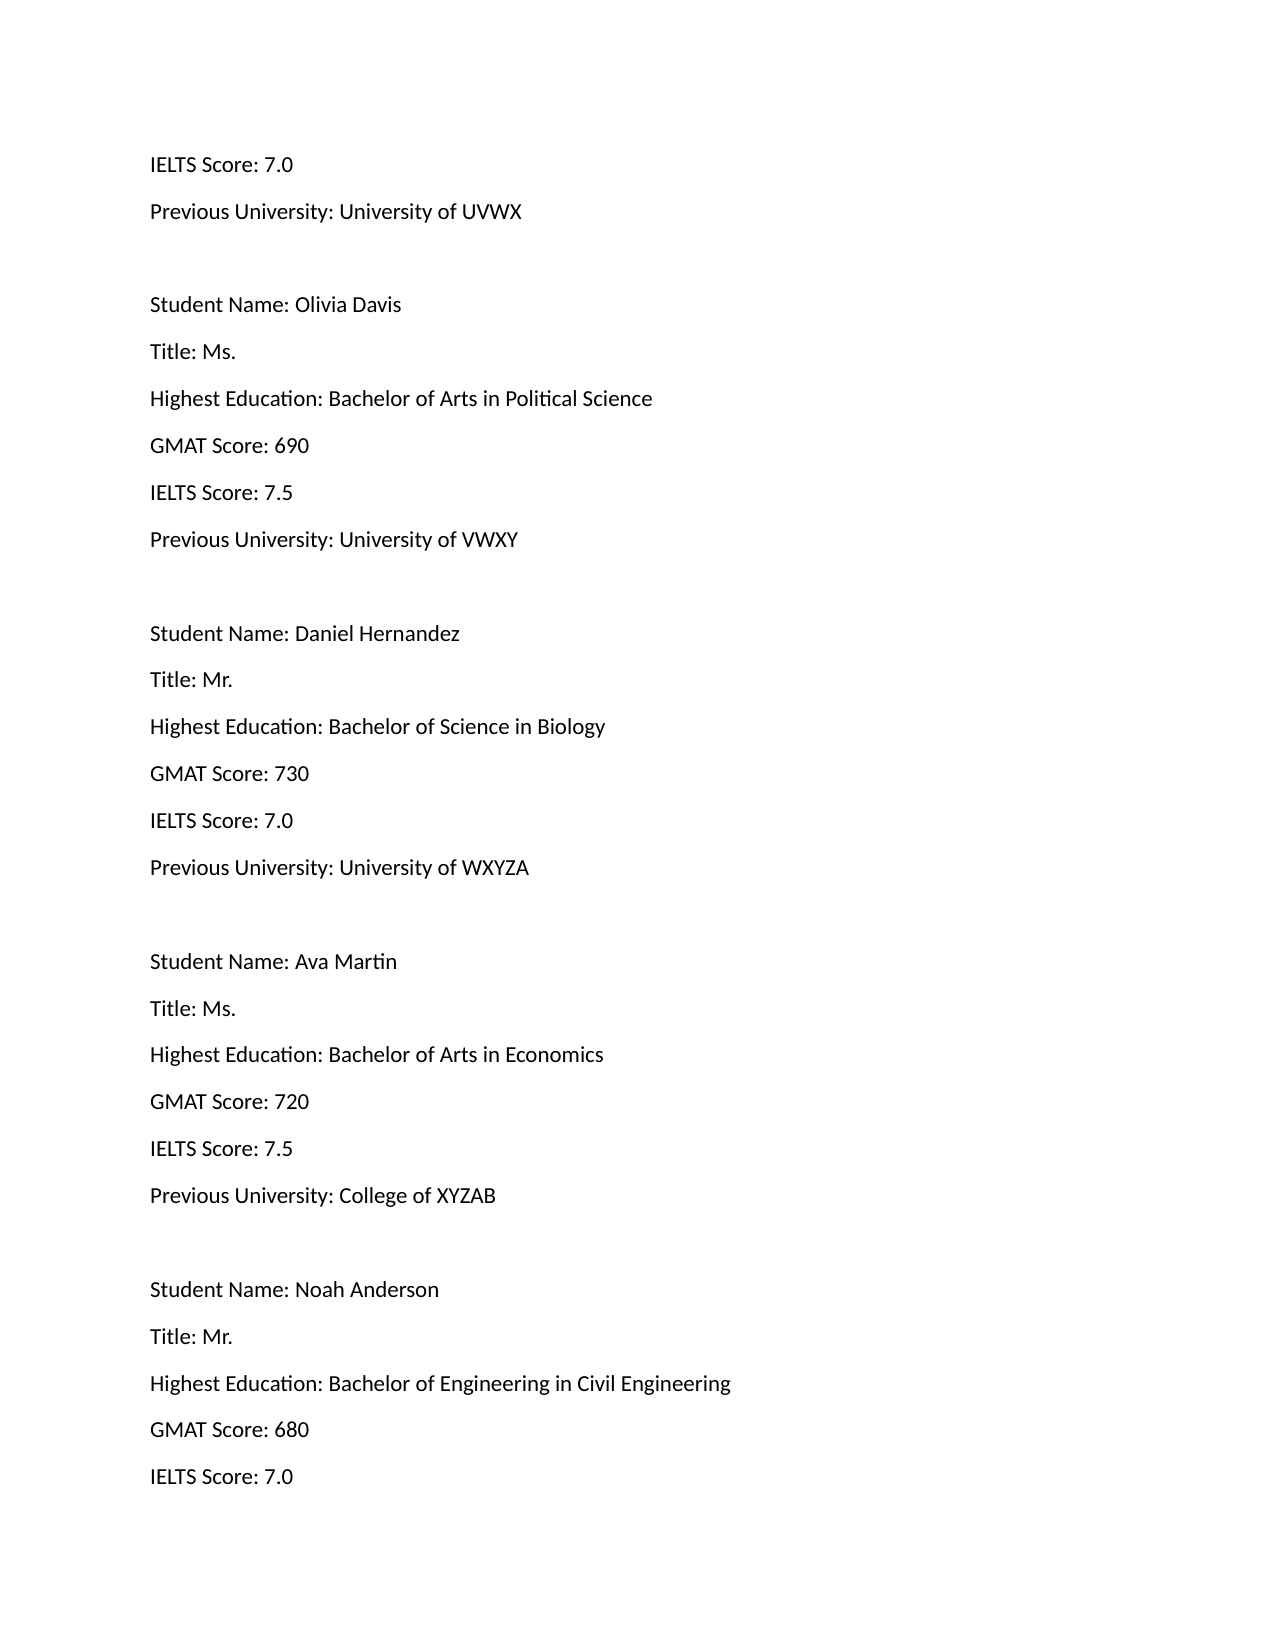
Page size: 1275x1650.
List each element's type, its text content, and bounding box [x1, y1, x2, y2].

text Highest Education: Bachelor of Arts in Economics [150, 1041, 1125, 1069]
text GMAT Score: 690 [150, 431, 1125, 459]
text IELTS Score: 7.5 [150, 478, 1125, 506]
text GMAT Score: 720 [150, 1087, 1125, 1116]
text Highest Education: Bachelor of Arts in Political Science [150, 384, 1125, 412]
text Previous University: University of UVWX [150, 197, 1125, 225]
text Title: Mr. [150, 666, 1125, 694]
text Title: Ms. [150, 337, 1125, 366]
text IELTS Score: 7.0 [150, 150, 1125, 178]
text Student Name: Noah Anderson [150, 1275, 1125, 1303]
text IELTS Score: 7.0 [150, 1462, 1125, 1491]
text IELTS Score: 7.0 [150, 806, 1125, 834]
text Previous University: College of XYZAB [150, 1181, 1125, 1209]
text Title: Mr. [150, 1322, 1125, 1350]
text Previous University: University of VWXY [150, 525, 1125, 553]
text Title: Ms. [150, 994, 1125, 1022]
text Student Name: Olivia Davis [150, 291, 1125, 319]
text Highest Education: Bachelor of Science in Biology [150, 712, 1125, 741]
text Previous University: University of WXYZA [150, 853, 1125, 881]
text IELTS Score: 7.5 [150, 1134, 1125, 1162]
text Student Name: Daniel Hernandez [150, 619, 1125, 647]
text Highest Education: Bachelor of Engineering in Civil Engineering [150, 1369, 1125, 1397]
text GMAT Score: 680 [150, 1416, 1125, 1444]
text Student Name: Ava Martin [150, 947, 1125, 975]
text GMAT Score: 730 [150, 759, 1125, 787]
